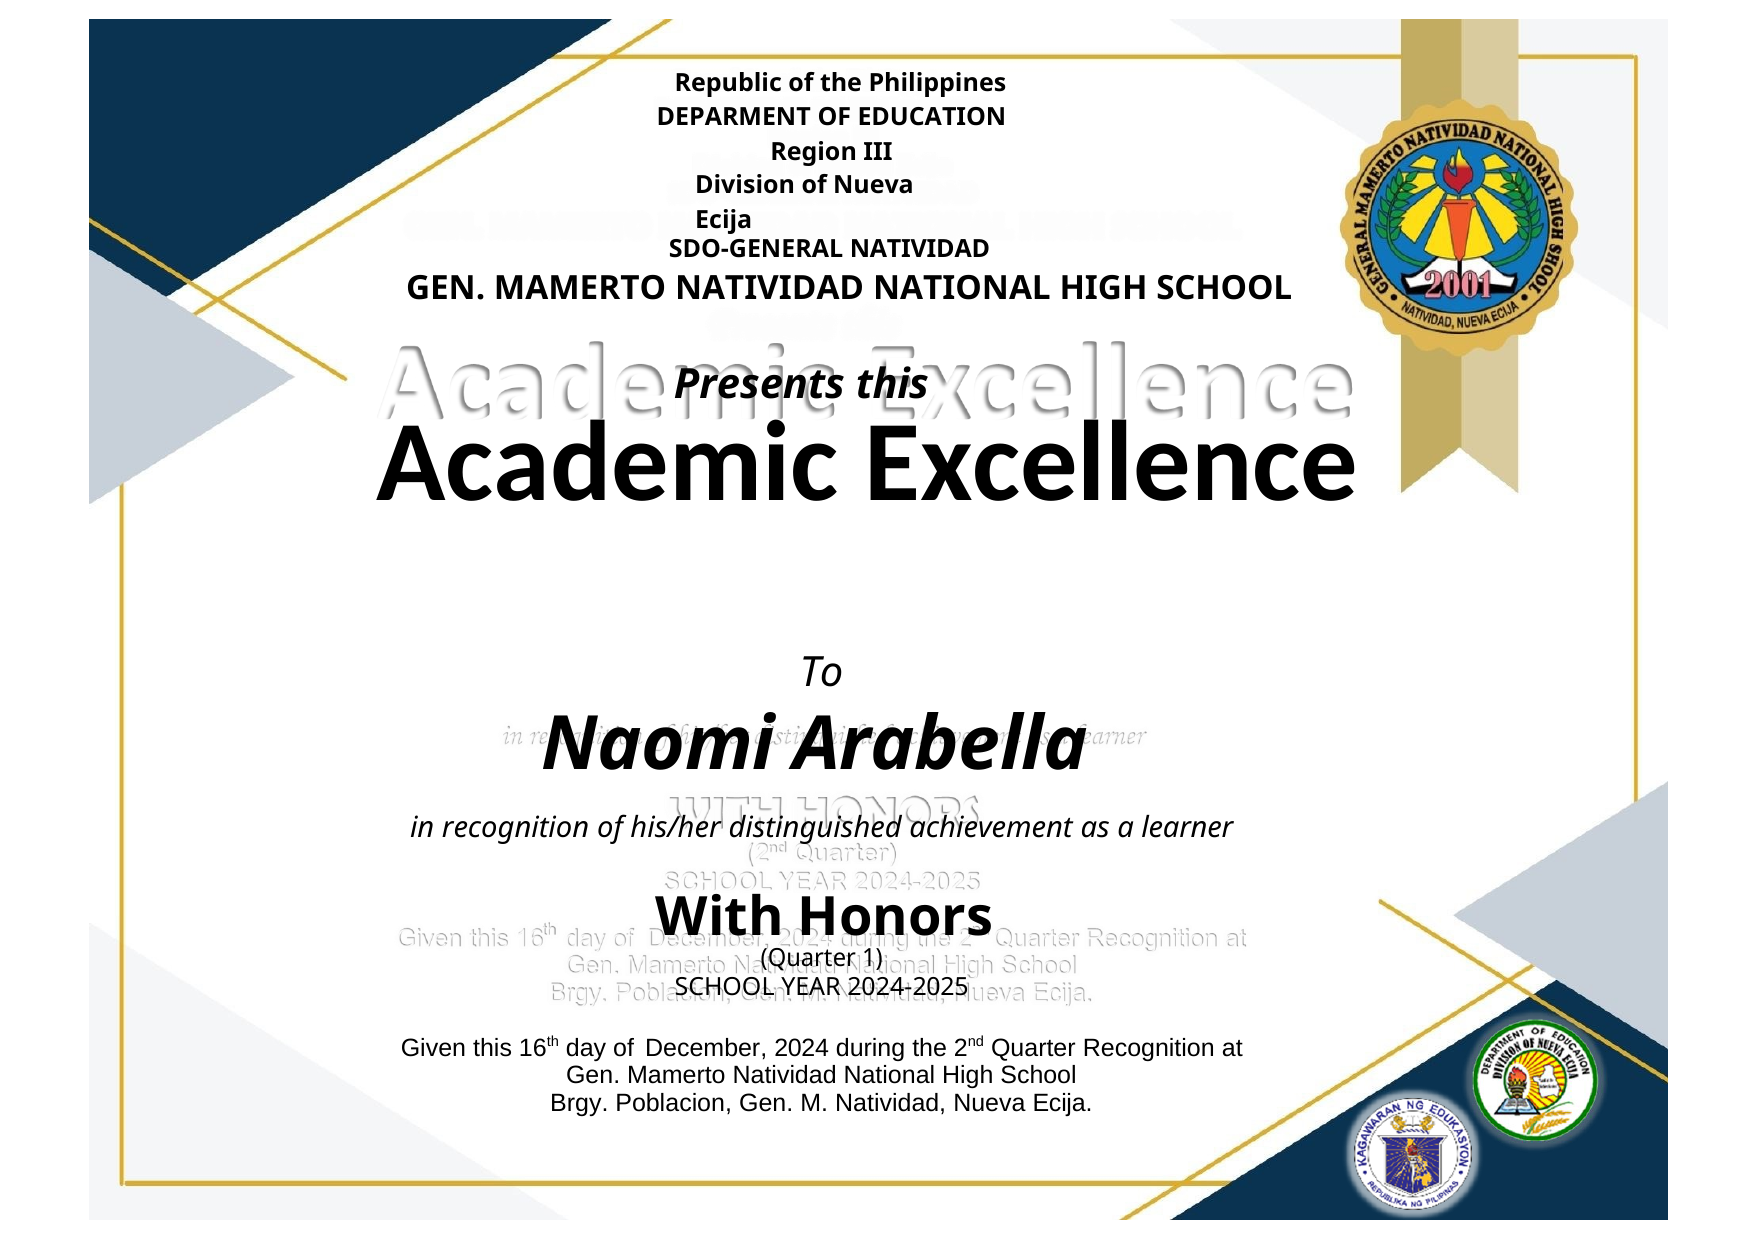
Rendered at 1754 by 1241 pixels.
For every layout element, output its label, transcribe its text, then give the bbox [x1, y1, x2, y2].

text in recognition of his/her distinguished achievement as a learner [399, 806, 1244, 846]
text Republic of the Philippines DEPARMENT OF EDUCATION [656, 65, 1117, 133]
picture [89, 19, 1668, 1223]
text Region III Division of Nueva Ecija [695, 133, 962, 235]
text SCHOOL YEAR 2024-2025 [399, 972, 1244, 1001]
text GEN. MAMERTO NATIVIDAD NATIONAL HIGH SCHOOL [406, 263, 1502, 309]
text SDO-GENERAL NATIVIDAD [668, 235, 1502, 263]
title Academic Excellence [376, 404, 1502, 524]
text Given this 16th day of December, 2024 during the 2nd Quarter Recognition at Gen. Mamerto Natividad National High School [399, 1034, 1244, 1089]
text (Quarter 1) [399, 943, 1244, 972]
text To [399, 642, 1244, 698]
text Presents this [359, 377, 1244, 404]
text Brgy. Poblacion, Gen. M. Natividad, Nueva Ecija. [399, 1089, 1244, 1117]
